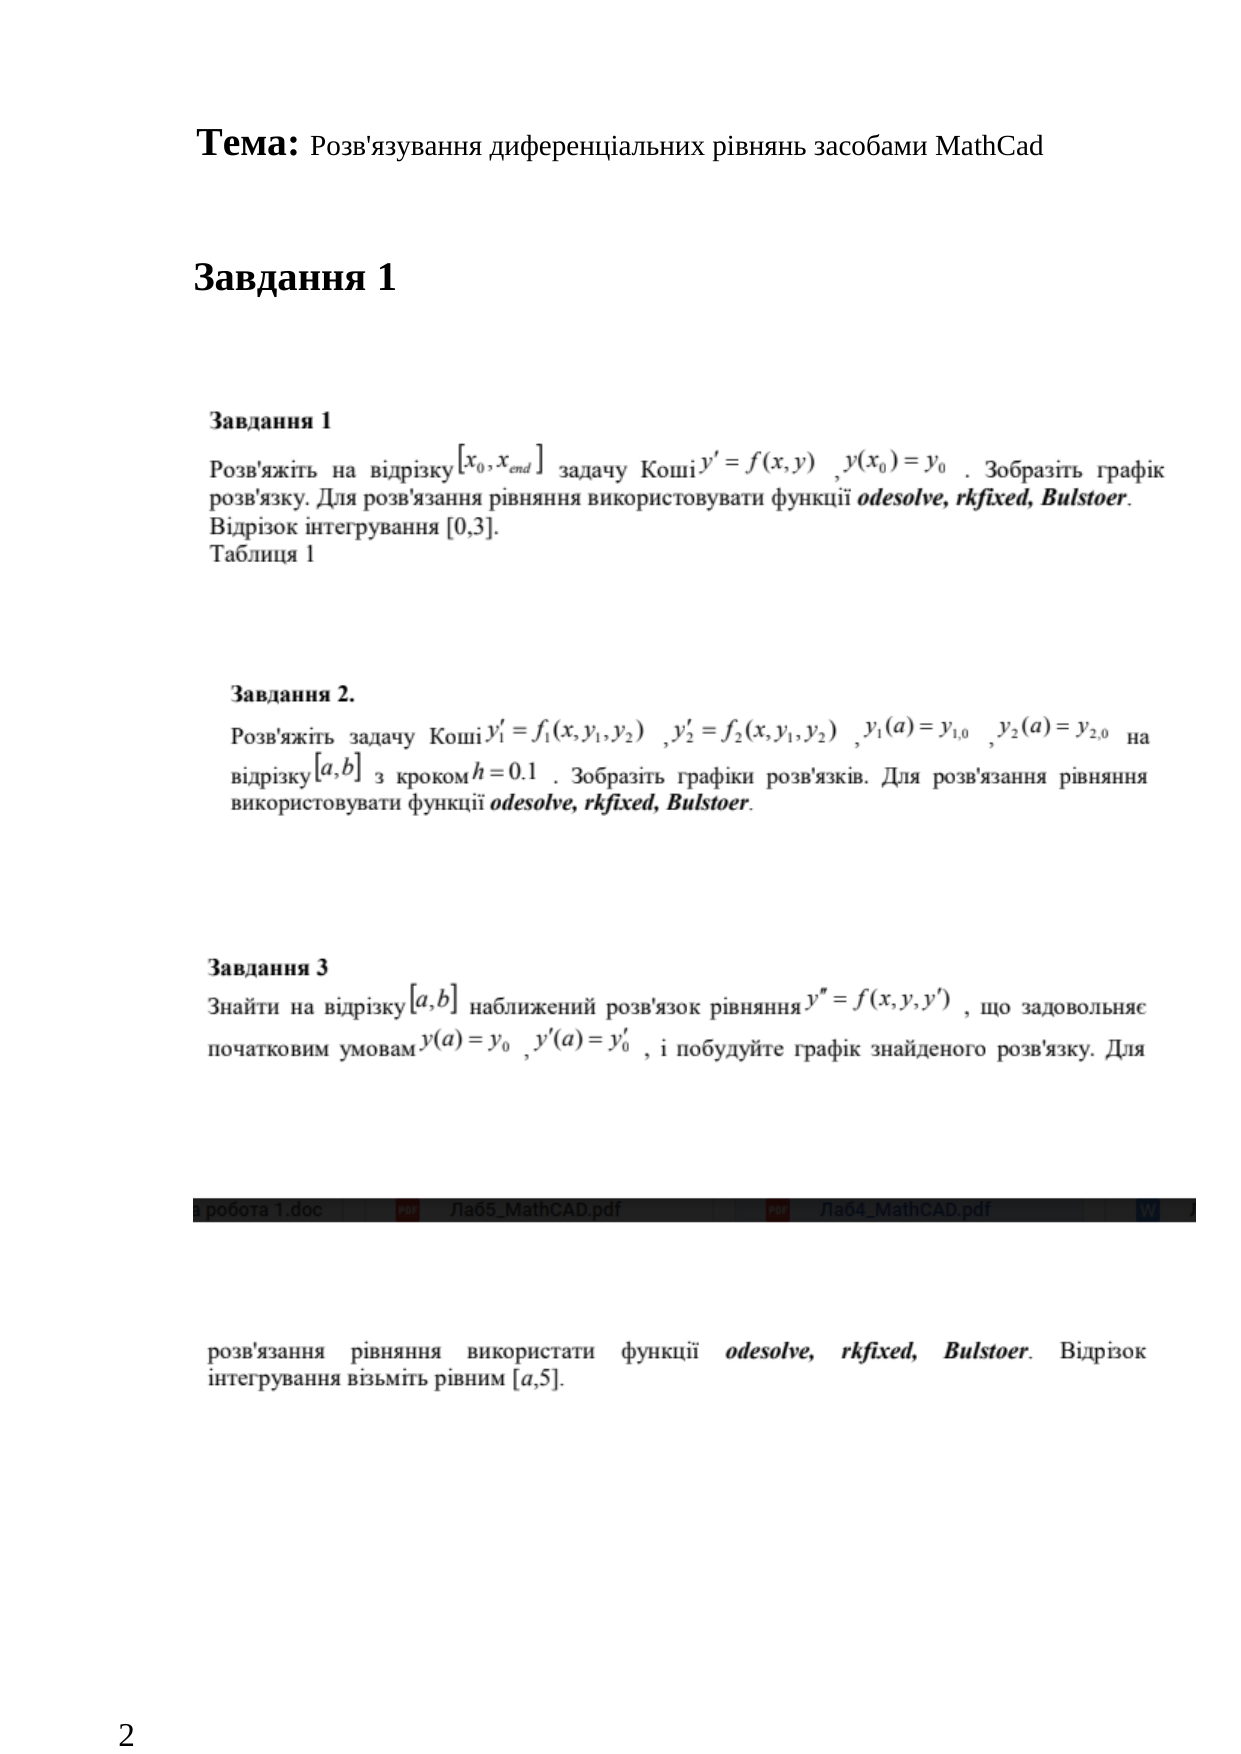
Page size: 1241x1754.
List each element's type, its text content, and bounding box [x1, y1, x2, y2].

picture [193, 668, 1196, 832]
text Тема: Розв'язування диференціальних рівнянь засобами MathCad [118, 118, 1122, 164]
text Завдання 1 [118, 252, 1122, 299]
picture [193, 944, 1196, 1405]
picture [193, 396, 1196, 585]
